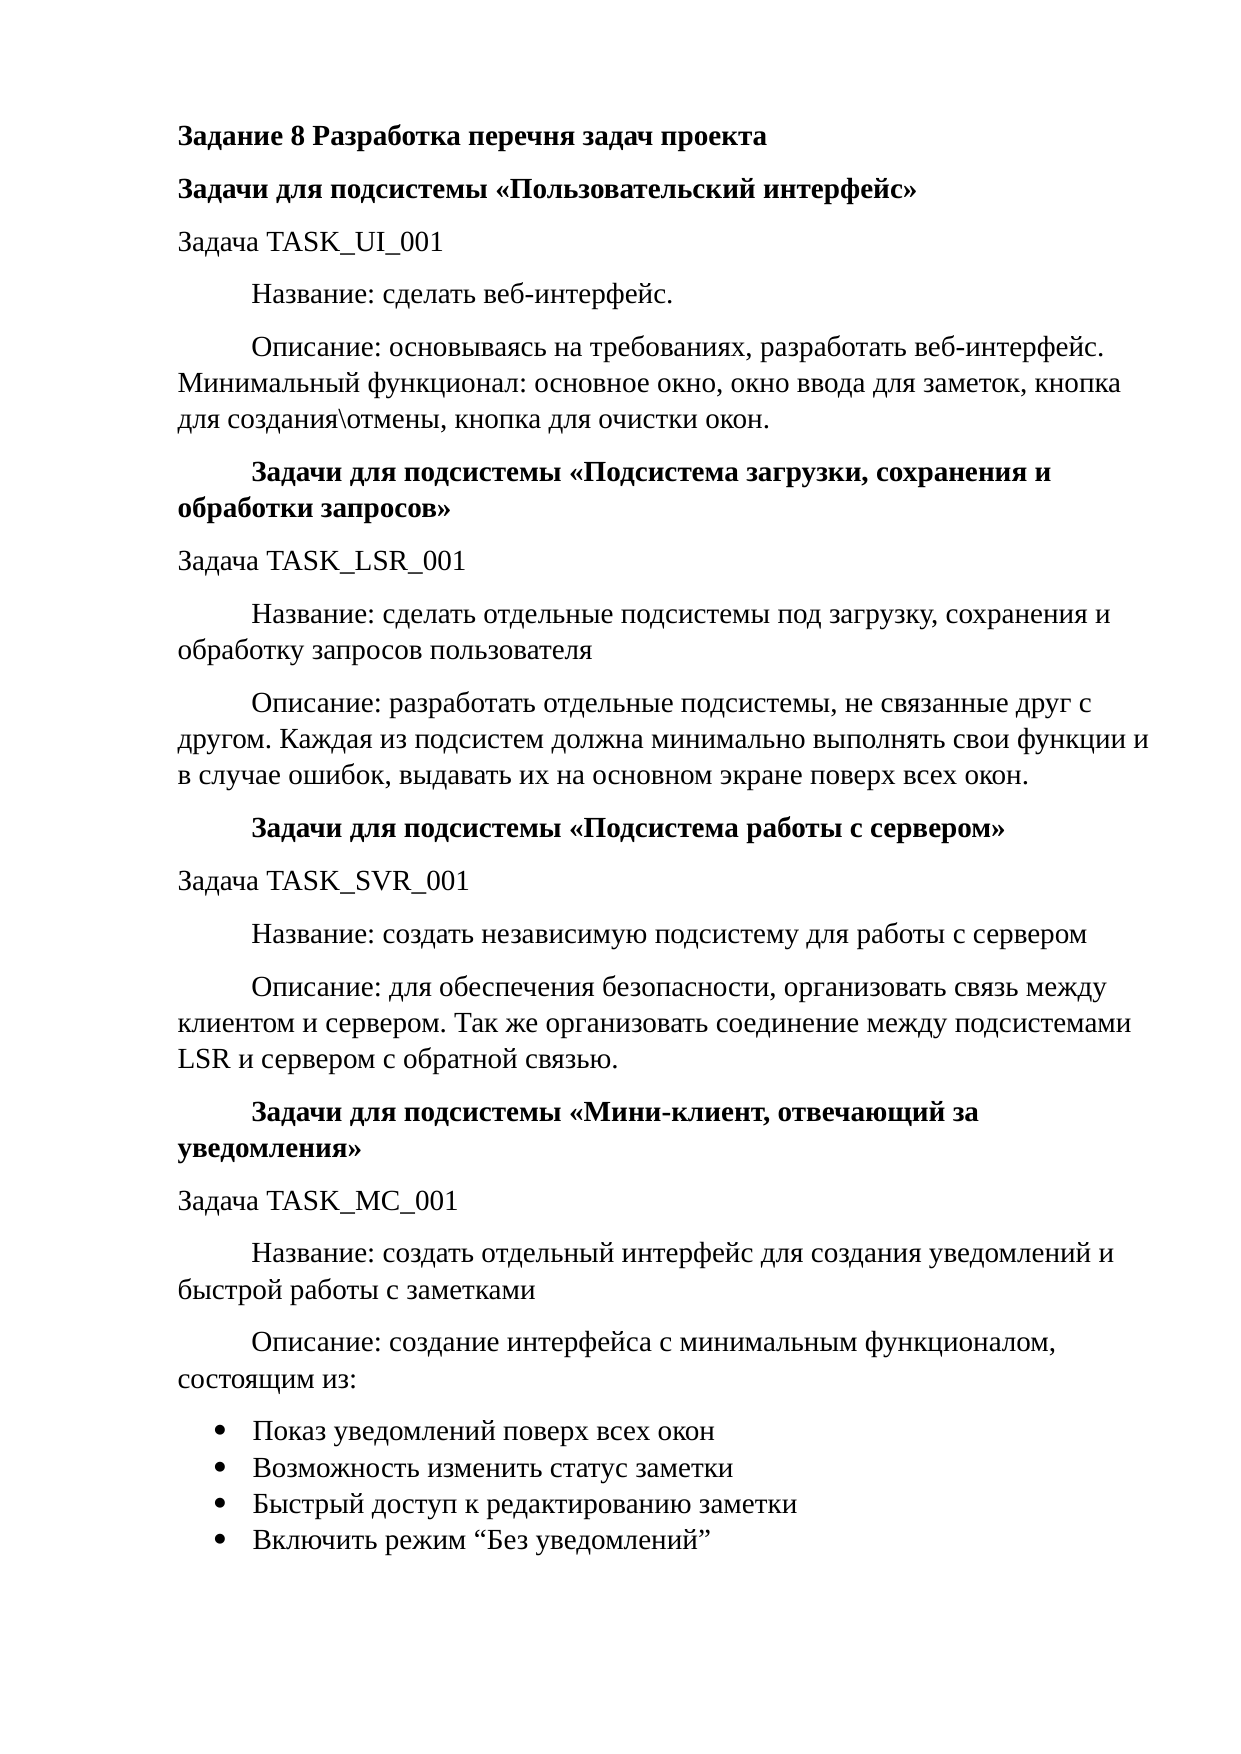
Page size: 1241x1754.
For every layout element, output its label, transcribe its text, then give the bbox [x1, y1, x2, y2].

list Возможность изменить статус заметки [215, 1450, 1152, 1483]
list Показ уведомлений поверх всех окон [215, 1413, 1152, 1447]
text Задача TASK_SVR_001 [177, 863, 1152, 897]
text Задачи для подсистемы «Подсистема работы с сервером» [177, 810, 1152, 844]
text Название: сделать отдельные подсистемы под загрузку, сохранения и обработку запросов пользователя [177, 596, 1152, 666]
text Задача TASK_MC_001 [177, 1183, 1152, 1216]
text Задача TASK_LSR_001 [177, 543, 1152, 577]
text Описание: основываясь на требованиях, разработать веб-интерфейс. Минимальный функционал: основное окно, окно ввода для заметок, кнопка для создания\отмены, кнопка для очистки окон. [177, 329, 1152, 435]
text Задачи для подсистемы «Мини-клиент, отвечающий за уведомления» [177, 1094, 1152, 1163]
text Описание: создание интерфейса с минимальным функционалом, состоящим из: [177, 1324, 1152, 1394]
text Описание: для обеспечения безопасности, организовать связь между клиентом и сервером. Так же организовать соединение между подсистемами LSR и сервером с обратной связью. [177, 969, 1152, 1074]
text Описание: разработать отдельные подсистемы, не связанные друг с другом. Каждая из подсистем должна минимально выполнять свои функции и в случае ошибок, выдавать их на основном экране поверх всех окон. [177, 685, 1152, 791]
text Задача TASK_UI_001 [177, 224, 1152, 257]
text Задачи для подсистемы «Пользовательский интерфейс» [177, 171, 1152, 204]
text Название: создать независимую подсистему для работы с сервером [177, 916, 1152, 949]
text Задание 8 Разработка перечня задач проекта [177, 118, 1152, 152]
text Название: сделать веб-интерфейс. [177, 277, 1152, 310]
list Быстрый доступ к редактированию заметки [215, 1486, 1152, 1520]
text Задачи для подсистемы «Подсистема загрузки, сохранения и обработки запросов» [177, 454, 1152, 524]
list Включить режим “Без уведомлений” [215, 1522, 1152, 1556]
text Название: создать отдельный интерфейс для создания уведомлений и быстрой работы с заметками [177, 1236, 1152, 1305]
